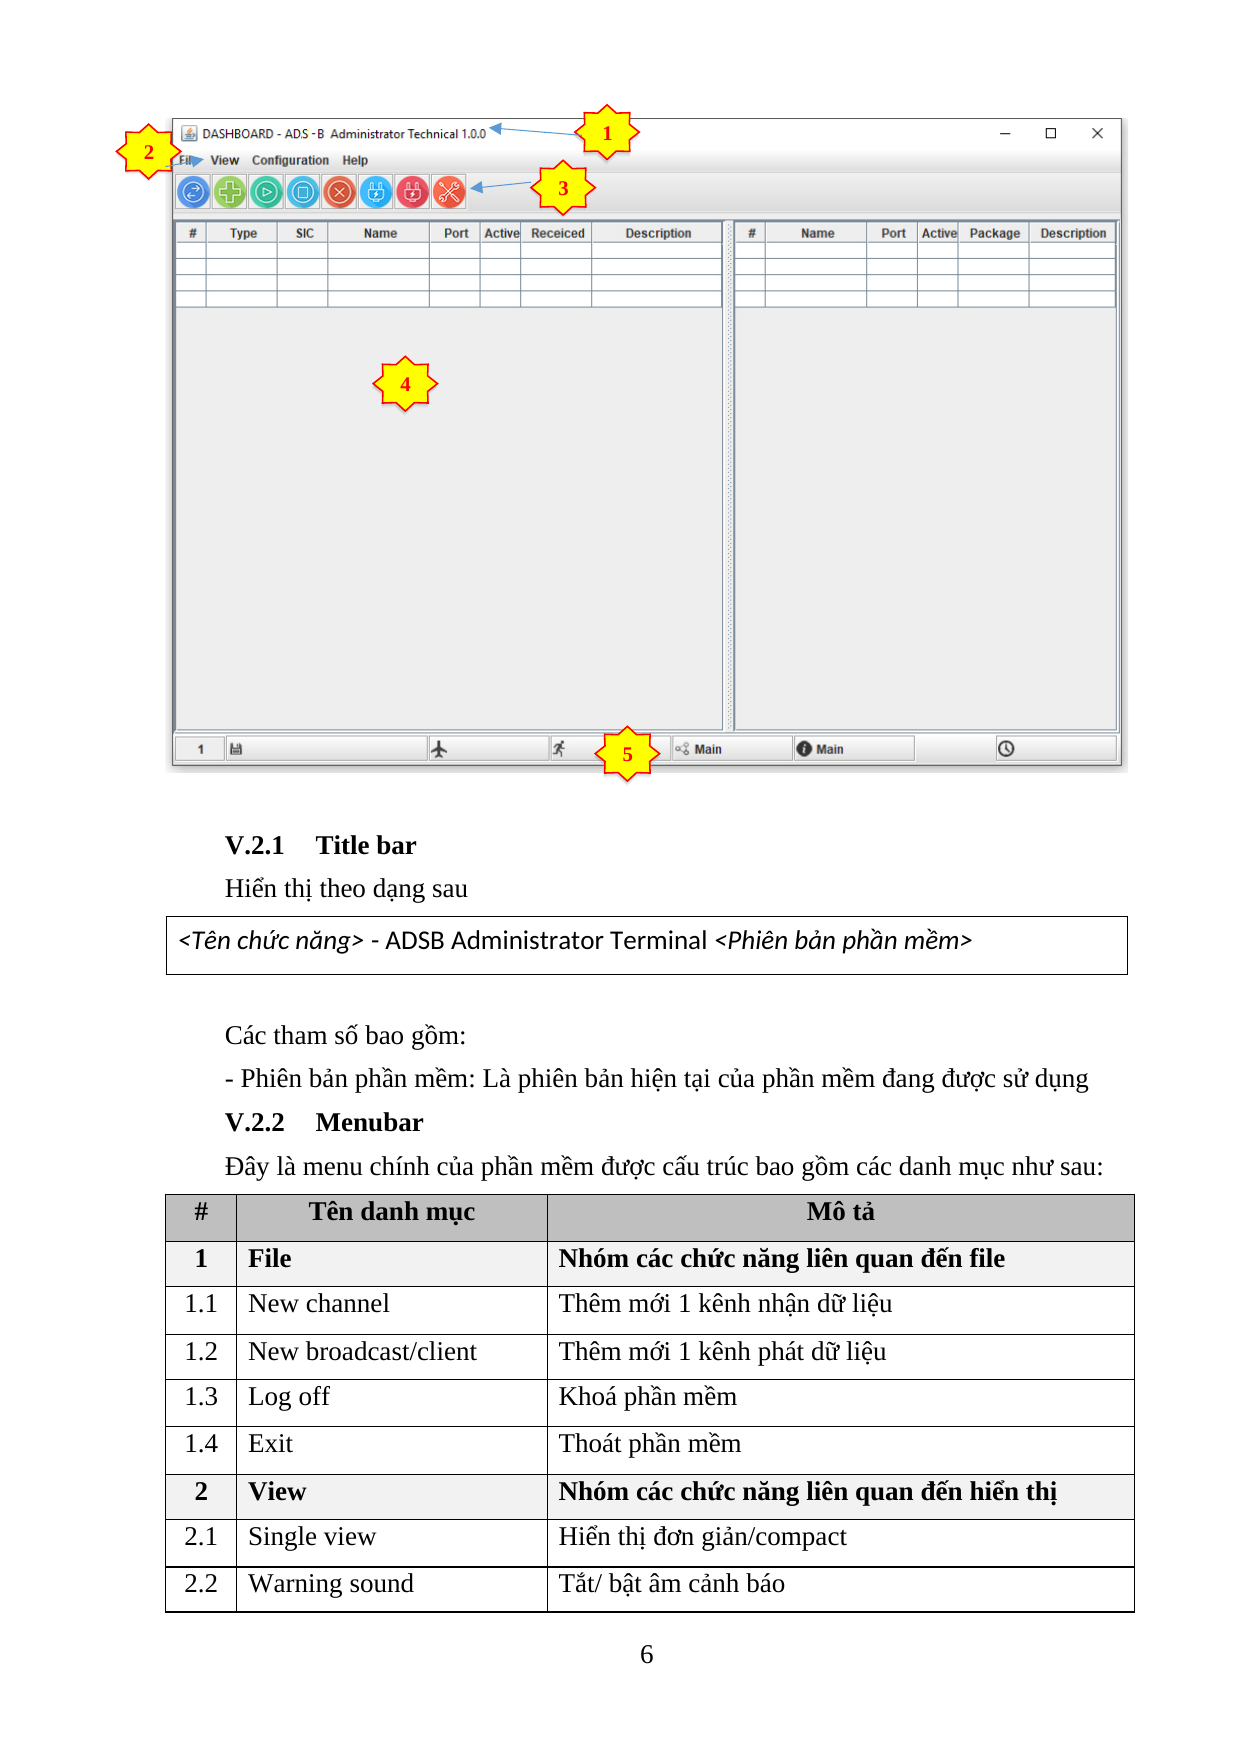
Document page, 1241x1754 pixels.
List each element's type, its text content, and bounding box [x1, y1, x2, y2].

table_cell Single view [237, 1520, 547, 1566]
table_cell Khoá phần mềm [548, 1380, 1134, 1426]
text Các tham số bao gồm: [165, 1019, 1128, 1050]
table_cell File [237, 1242, 547, 1286]
table_cell Log off [237, 1380, 547, 1426]
table_cell Thêm mới 1 kênh nhận dữ liệu [548, 1287, 1134, 1334]
table_cell 1.4 [166, 1427, 236, 1474]
table_cell 2.1 [166, 1520, 236, 1566]
table_cell Hiển thị đơn giản/compact [548, 1520, 1134, 1566]
table_header Mô tả [548, 1195, 1134, 1241]
table_cell Exit [237, 1427, 547, 1474]
subtitle Menubar [165, 1106, 1128, 1137]
table_cell 1.2 [166, 1335, 236, 1379]
table_cell New channel [237, 1287, 547, 1334]
table_cell 2.2 [166, 1568, 236, 1611]
table_cell 1 [166, 1242, 236, 1286]
list Phiên bản phần mềm: Là phiên bản hiện tại của phần mềm đang được sử dụng [165, 1063, 1128, 1094]
table_header <Tên chức năng> - ADSB Administrator Terminal <Phiên bản phần mềm> [167, 917, 1127, 974]
text Đây là menu chính của phần mềm được cấu trúc bao gồm các danh mục như sau: [165, 1150, 1128, 1181]
table_cell 2 [166, 1475, 236, 1519]
table_cell View [237, 1475, 547, 1519]
table_header Tên danh mục [237, 1195, 547, 1241]
table_cell Thoát phần mềm [548, 1427, 1134, 1474]
table_cell Thêm mới 1 kênh phát dữ liệu [548, 1335, 1134, 1379]
table_cell 1.3 [166, 1380, 236, 1426]
table_cell Nhóm các chức năng liên quan đến file [548, 1242, 1134, 1286]
subtitle Title bar [165, 829, 1128, 860]
table_cell 1.1 [166, 1287, 236, 1334]
table_cell Tắt/ bật âm cảnh báo [548, 1568, 1134, 1611]
picture [165, 118, 1129, 773]
table_cell Warning sound [237, 1568, 547, 1611]
table_cell New broadcast/client [237, 1335, 547, 1379]
table_cell Nhóm các chức năng liên quan đến hiển thị [548, 1475, 1134, 1519]
text Hiển thị theo dạng sau [165, 873, 1128, 904]
table_header # [166, 1195, 236, 1241]
